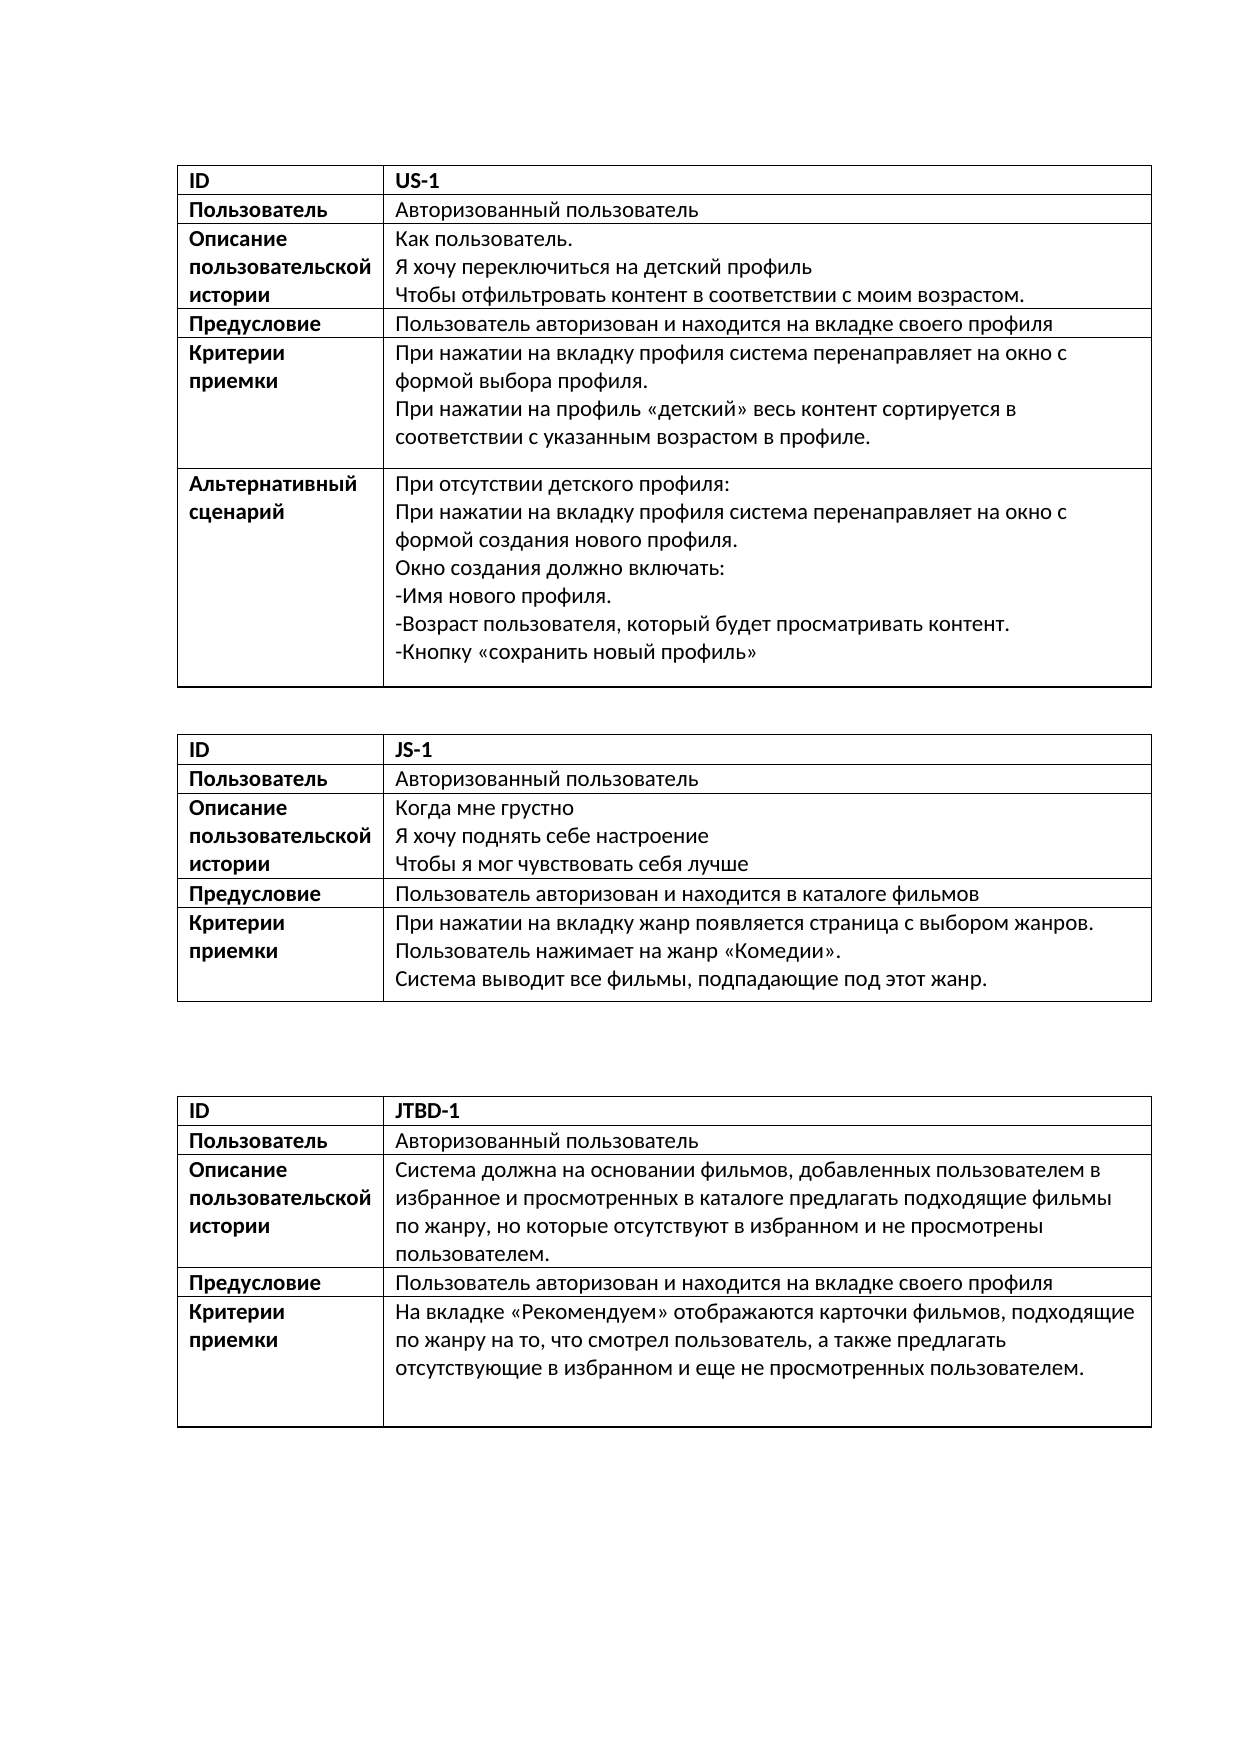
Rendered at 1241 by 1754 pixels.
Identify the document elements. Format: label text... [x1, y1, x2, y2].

table_cell Предусловие [178, 309, 383, 337]
table_header JS-1 [384, 735, 1151, 763]
table_cell Критерии приемки [178, 908, 383, 1001]
table_cell Пользователь авторизован и находится в каталоге фильмов [384, 879, 1151, 907]
table_cell Критерии приемки [178, 1297, 383, 1426]
table_cell Пользователь [178, 1126, 383, 1154]
table_cell Как пользователь. Я хочу переключиться на детский профиль Чтобы отфильтровать контент в соответствии с моим возрастом. [384, 224, 1151, 308]
table_cell Критерии приемки [178, 338, 383, 468]
table_cell На вкладке «Рекомендуем» отображаются карточки фильмов, подходящие по жанру на то, что смотрел пользователь, а также предлагать отсутствующие в избранном и еще не просмотренных пользователем. [384, 1297, 1151, 1426]
table_cell Предусловие [178, 879, 383, 907]
table_cell Предусловие [178, 1268, 383, 1296]
table_cell При нажатии на вкладку профиля система перенаправляет на окно с формой выбора профиля. При нажатии на профиль «детский» весь контент сортируется в соответствии с указанным возрастом в профиле. [384, 338, 1151, 468]
table_header ID [178, 735, 383, 763]
table_header ID [178, 1097, 383, 1125]
table_header ID [178, 166, 383, 194]
table_cell Авторизованный пользователь [384, 195, 1151, 223]
table_cell Система должна на основании фильмов, добавленных пользователем в избранное и просмотренных в каталоге предлагать подходящие фильмы по жанру, но которые отсутствуют в избранном и не просмотрены пользователем. [384, 1155, 1151, 1267]
table_cell Пользователь авторизован и находится на вкладке своего профиля [384, 309, 1151, 337]
table_cell Описание пользовательской истории [178, 224, 383, 308]
table_cell Пользователь авторизован и находится на вкладке своего профиля [384, 1268, 1151, 1296]
table_cell Описание пользовательской истории [178, 1155, 383, 1267]
table_cell Когда мне грустно Я хочу поднять себе настроение Чтобы я мог чувствовать себя лучше [384, 794, 1151, 878]
table_cell При нажатии на вкладку жанр появляется страница с выбором жанров. Пользователь нажимает на жанр «Комедии». Система выводит все фильмы, подпадающие под этот жанр. [384, 908, 1151, 1001]
table_header US-1 [384, 166, 1151, 194]
table_cell При отсутствии детского профиля: При нажатии на вкладку профиля система перенаправляет на окно с формой создания нового профиля. Окно создания должно включать: -Имя нового профиля. -Возраст пользователя, который будет просматривать контент. -Кнопку «сохранить новый профиль» [384, 469, 1151, 686]
table_cell Авторизованный пользователь [384, 765, 1151, 792]
table_cell Пользователь [178, 195, 383, 223]
table_header JTBD-1 [384, 1097, 1151, 1125]
table_cell Авторизованный пользователь [384, 1126, 1151, 1154]
table_cell Альтернативный сценарий [178, 469, 383, 686]
table_cell Описание пользовательской истории [178, 794, 383, 878]
table_cell Пользователь [178, 765, 383, 792]
